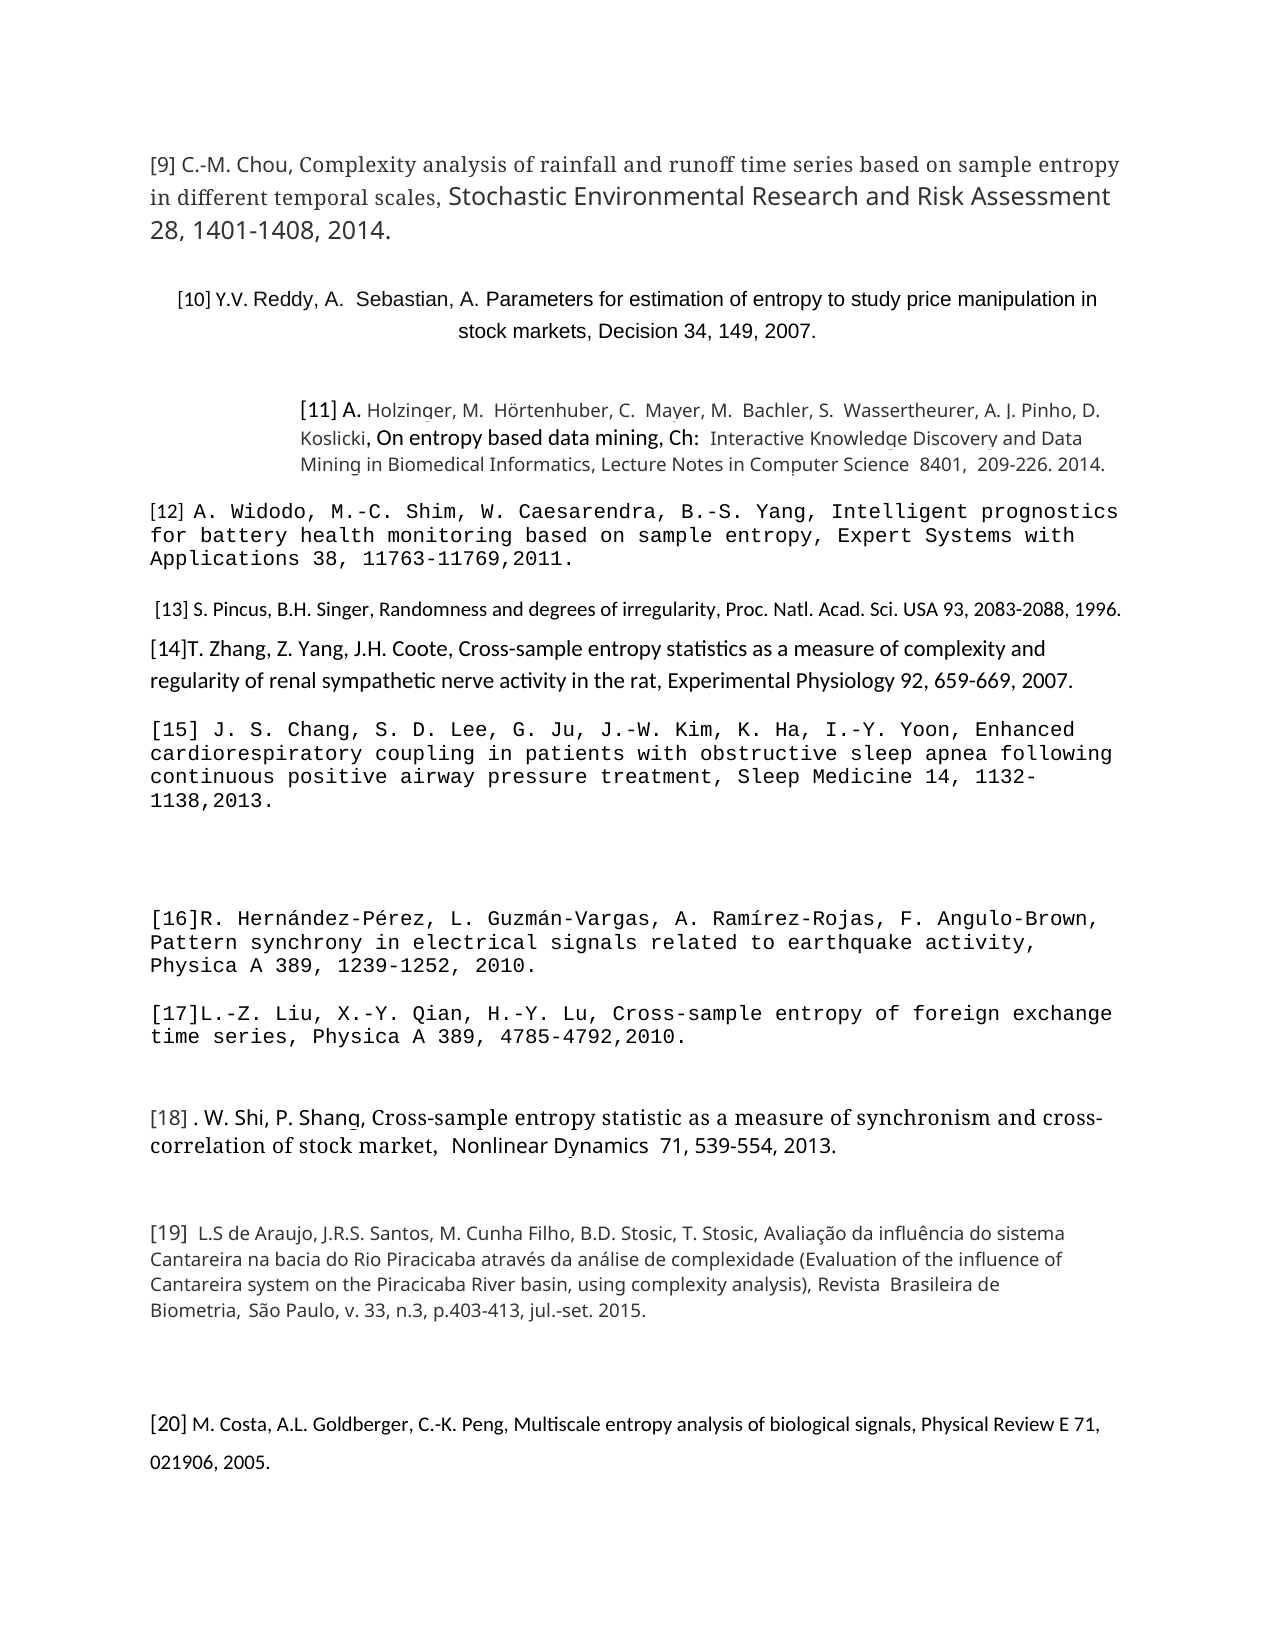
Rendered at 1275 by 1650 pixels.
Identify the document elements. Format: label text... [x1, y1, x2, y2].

text [10] Y.V. Reddy, A. Sebastian, A. Parameters for estimation of entropy to study price manipulation in stock markets, Decision 34, 149, 2007. SOURCE [150, 281, 1125, 374]
text [19] L.S de Araujo, J.R.S. Santos, M. Cunha Filho, B.D. Stosic, T. Stosic, Avaliação da influência do sistema Cantareira na bacia do Rio Piracicaba através da análise de complexidade (Evaluation of the influence of Cantareira system on the Piracicaba River basin, using complexity analysis), Revista Brasileira de Biometria, São Paulo, v. 33, n.3, p.403-413, jul.-set. 2015. [150, 1218, 1125, 1323]
text [16]R. Hernández-Pérez, L. Guzmán-Vargas, A. Ramírez-Rojas, F. Angulo-Brown, Pattern synchrony in electrical signals related to earthquake activity, Physica A 389, 1239-1252, 2010. [150, 908, 1125, 979]
text [13] S. Pincus, B.H. Singer, Randomness and degrees of irregularity, Proc. Natl. Acad. Sci. USA 93, 2083-2088, 1996. [150, 596, 1125, 621]
text [9] C.-M. Chou, Complexity analysis of rainfall and runoff time series based on sample entropy in different temporal scales, Stochastic Environmental Research and Risk Assessment 28, 1401-1408, 2014. [150, 150, 1125, 247]
list [11] A. Holzinger, M. Hörtenhuber, C. Mayer, M. Bachler, S. Wassertheurer, A. J. Pinho, D. Koslicki, On entropy based data mining, Ch: Interactive Knowledge Discovery and Data Mining in Biomedical Informatics, Lecture Notes in Computer Science 8401, 209-226. 2014. [300, 395, 1125, 477]
text [20] M. Costa, A.L. Goldberger, C.-K. Peng, Multiscale entropy analysis of biological signals, Physical Review E 71, 021906, 2005. [150, 1409, 1125, 1475]
text [17]L.-Z. Liu, X.-Y. Qian, H.-Y. Lu, Cross-sample entropy of foreign exchange time series, Physica A 389, 4785-4792,2010. [150, 1003, 1125, 1050]
text [18] . W. Shi, P. Shang, Cross-sample entropy statistic as a measure of synchronism and cross-correlation of stock market, Nonlinear Dynamics 71, 539-554, 2013. [150, 1103, 1125, 1160]
text [15] J. S. Chang, S. D. Lee, G. Ju, J.-W. Kim, K. Ha, I.-Y. Yoon, Enhanced cardiorespiratory coupling in patients with obstructive sleep apnea following continuous positive airway pressure treatment, Sleep Medicine 14, 1132-1138,2013. [150, 719, 1125, 814]
text [14]T. Zhang, Z. Yang, J.H. Coote, Cross-sample entropy statistics as a measure of complexity and regularity of renal sympathetic nerve activity in the rat, Experimental Physiology 92, 659-669, 2007. [150, 634, 1125, 694]
text [12] A. Widodo, M.-C. Shim, W. Caesarendra, B.-S. Yang, Intelligent prognostics for battery health monitoring based on sample entropy, Expert Systems with Applications 38, 11763-11769,2011. [150, 498, 1125, 572]
